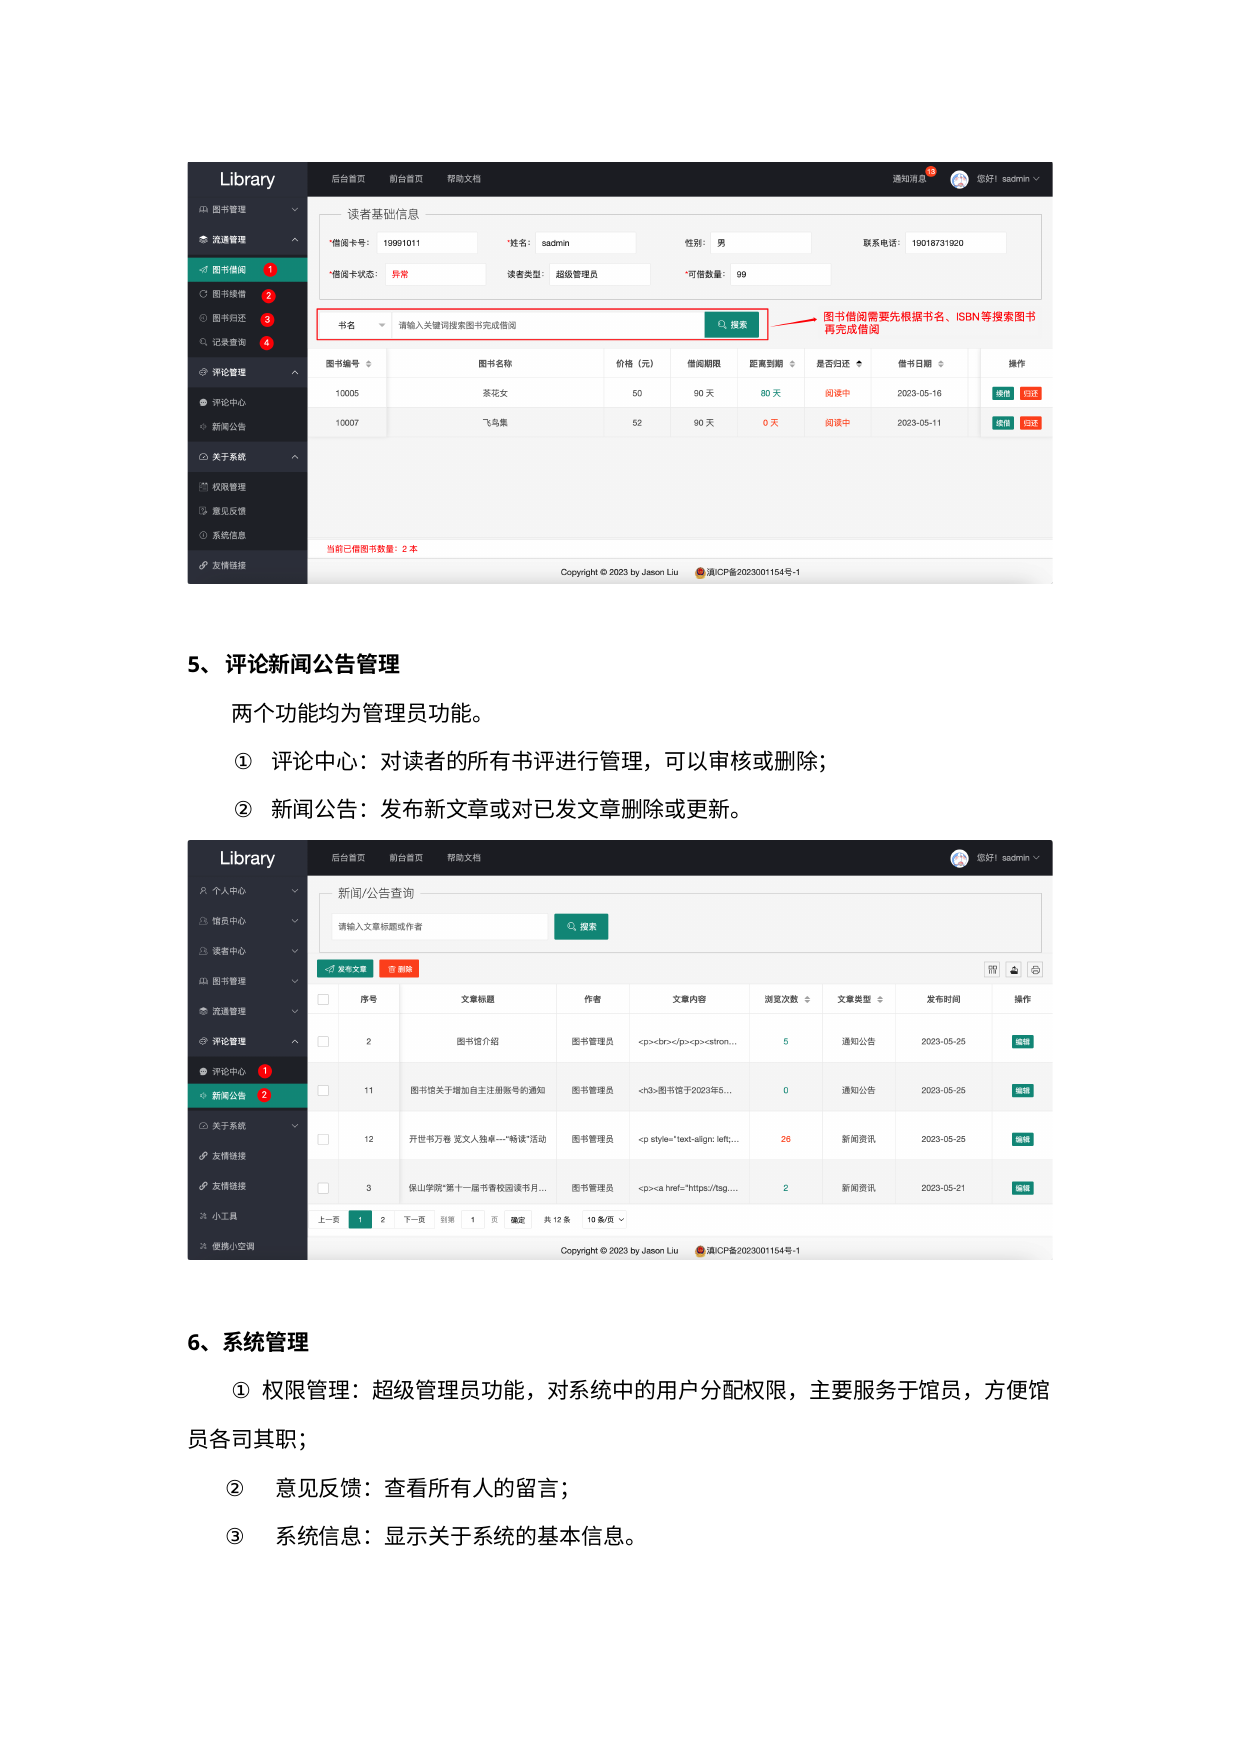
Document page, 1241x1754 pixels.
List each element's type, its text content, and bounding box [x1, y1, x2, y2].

list 意见反馈：查看所有人的留言； [187, 1470, 1053, 1503]
text ① 权限管理：超级管理员功能，对系统中的用户分配权限，主要服务于馆员，方便馆员各司其职； [187, 1373, 1053, 1454]
list 新闻公告：发布新文章或对已发文章删除或更新。 [233, 792, 1053, 824]
text 6、系统管理 [187, 1325, 1053, 1357]
text 两个功能均为管理员功能。 [231, 695, 1053, 728]
picture [187, 162, 1053, 584]
picture [187, 840, 1053, 1260]
list 系统信息：显示关于系统的基本信息。 [187, 1519, 1053, 1551]
list 评论新闻公告管理 [187, 647, 1053, 679]
list 评论中心：对读者的所有书评进行管理，可以审核或删除； [233, 743, 1053, 776]
